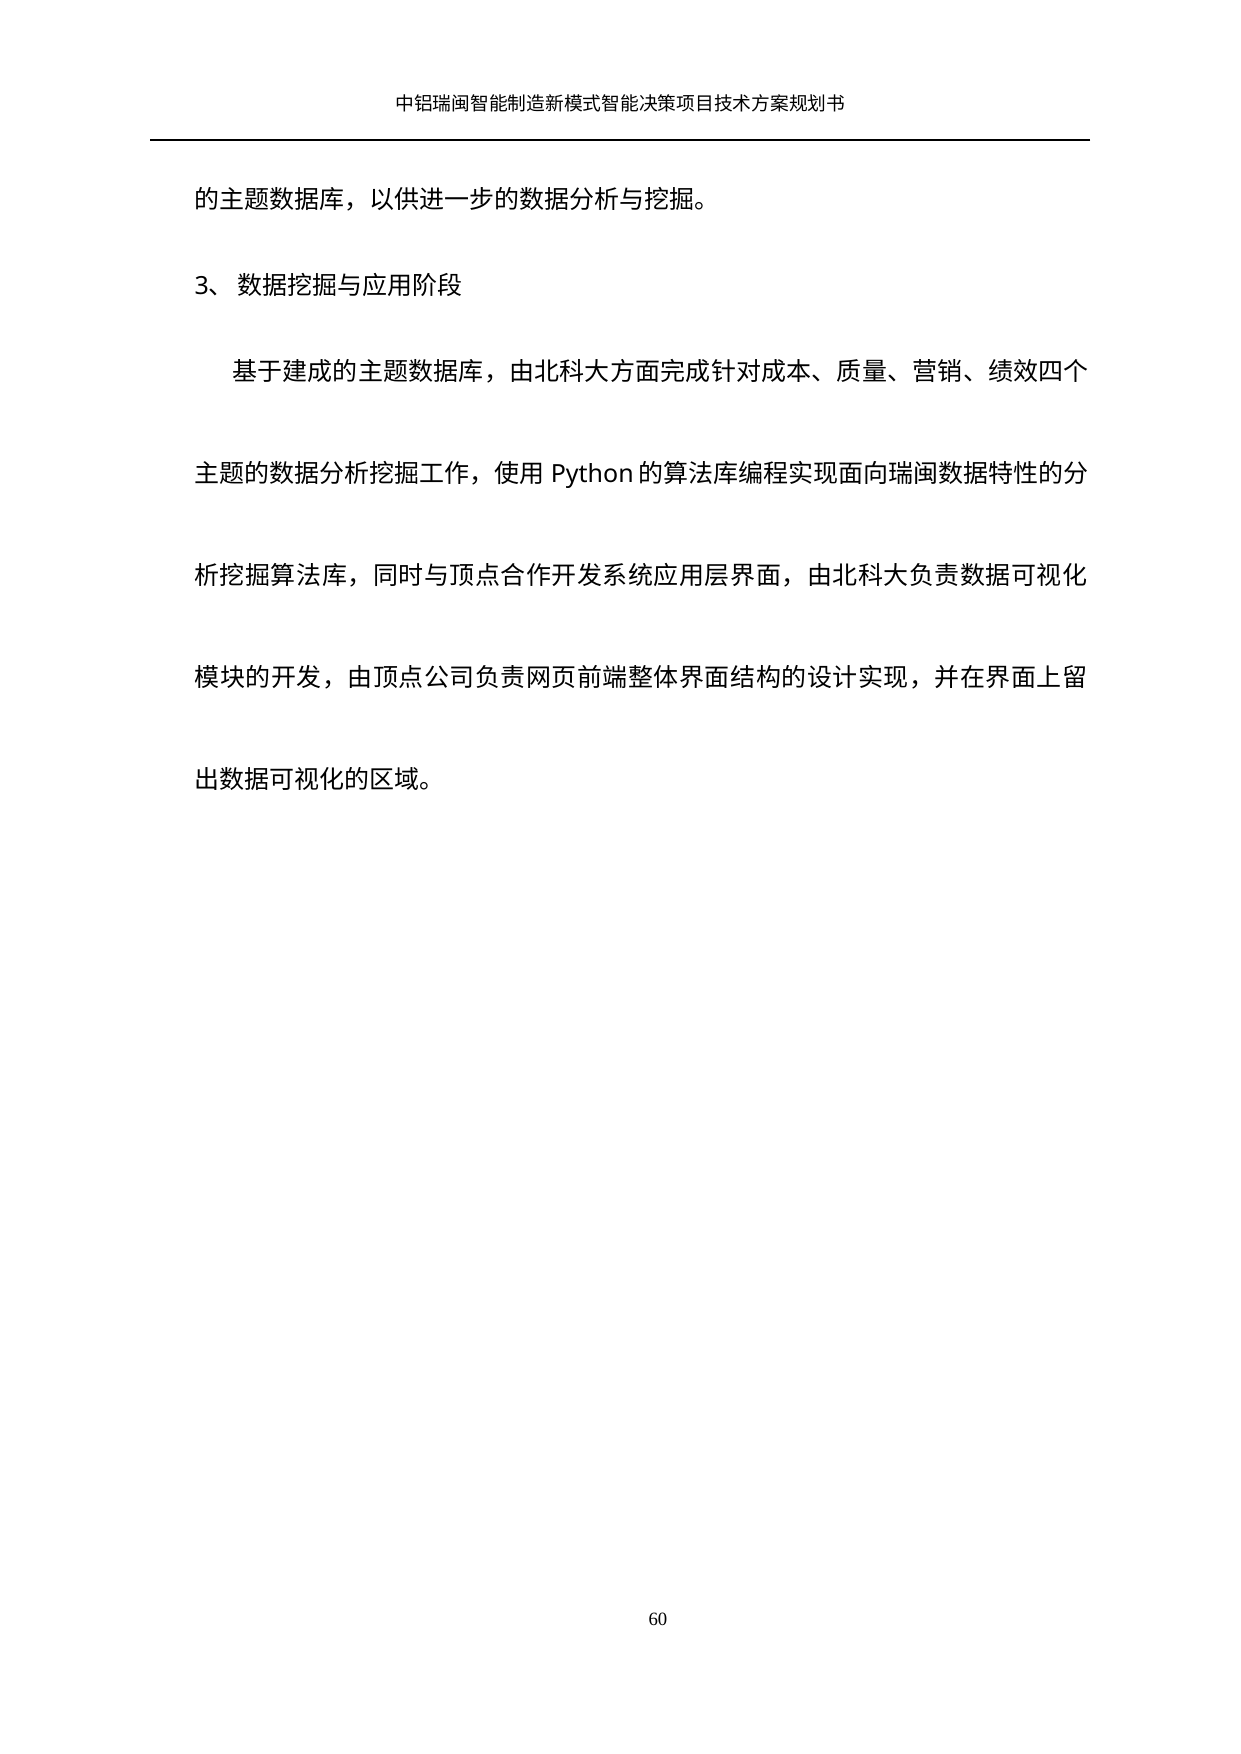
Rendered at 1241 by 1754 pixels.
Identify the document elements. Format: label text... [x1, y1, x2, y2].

text 基于建成的主题数据库，由北科大方面完成针对成本、质量、营销、绩效四个主题的数据分析挖掘工作，使用Python的算法库编程实现面向瑞闽数据特性的分析挖掘算法库，同时与顶点合作开发系统应用层界面，由北科大负责数据可视化模块的开发，由顶点公司负责网页前端整体界面结构的设计实现，并在界面上留出数据可视化的区域。 [194, 336, 1090, 811]
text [194, 164, 1090, 232]
list 数据挖掘与应用阶段 [194, 250, 1090, 318]
